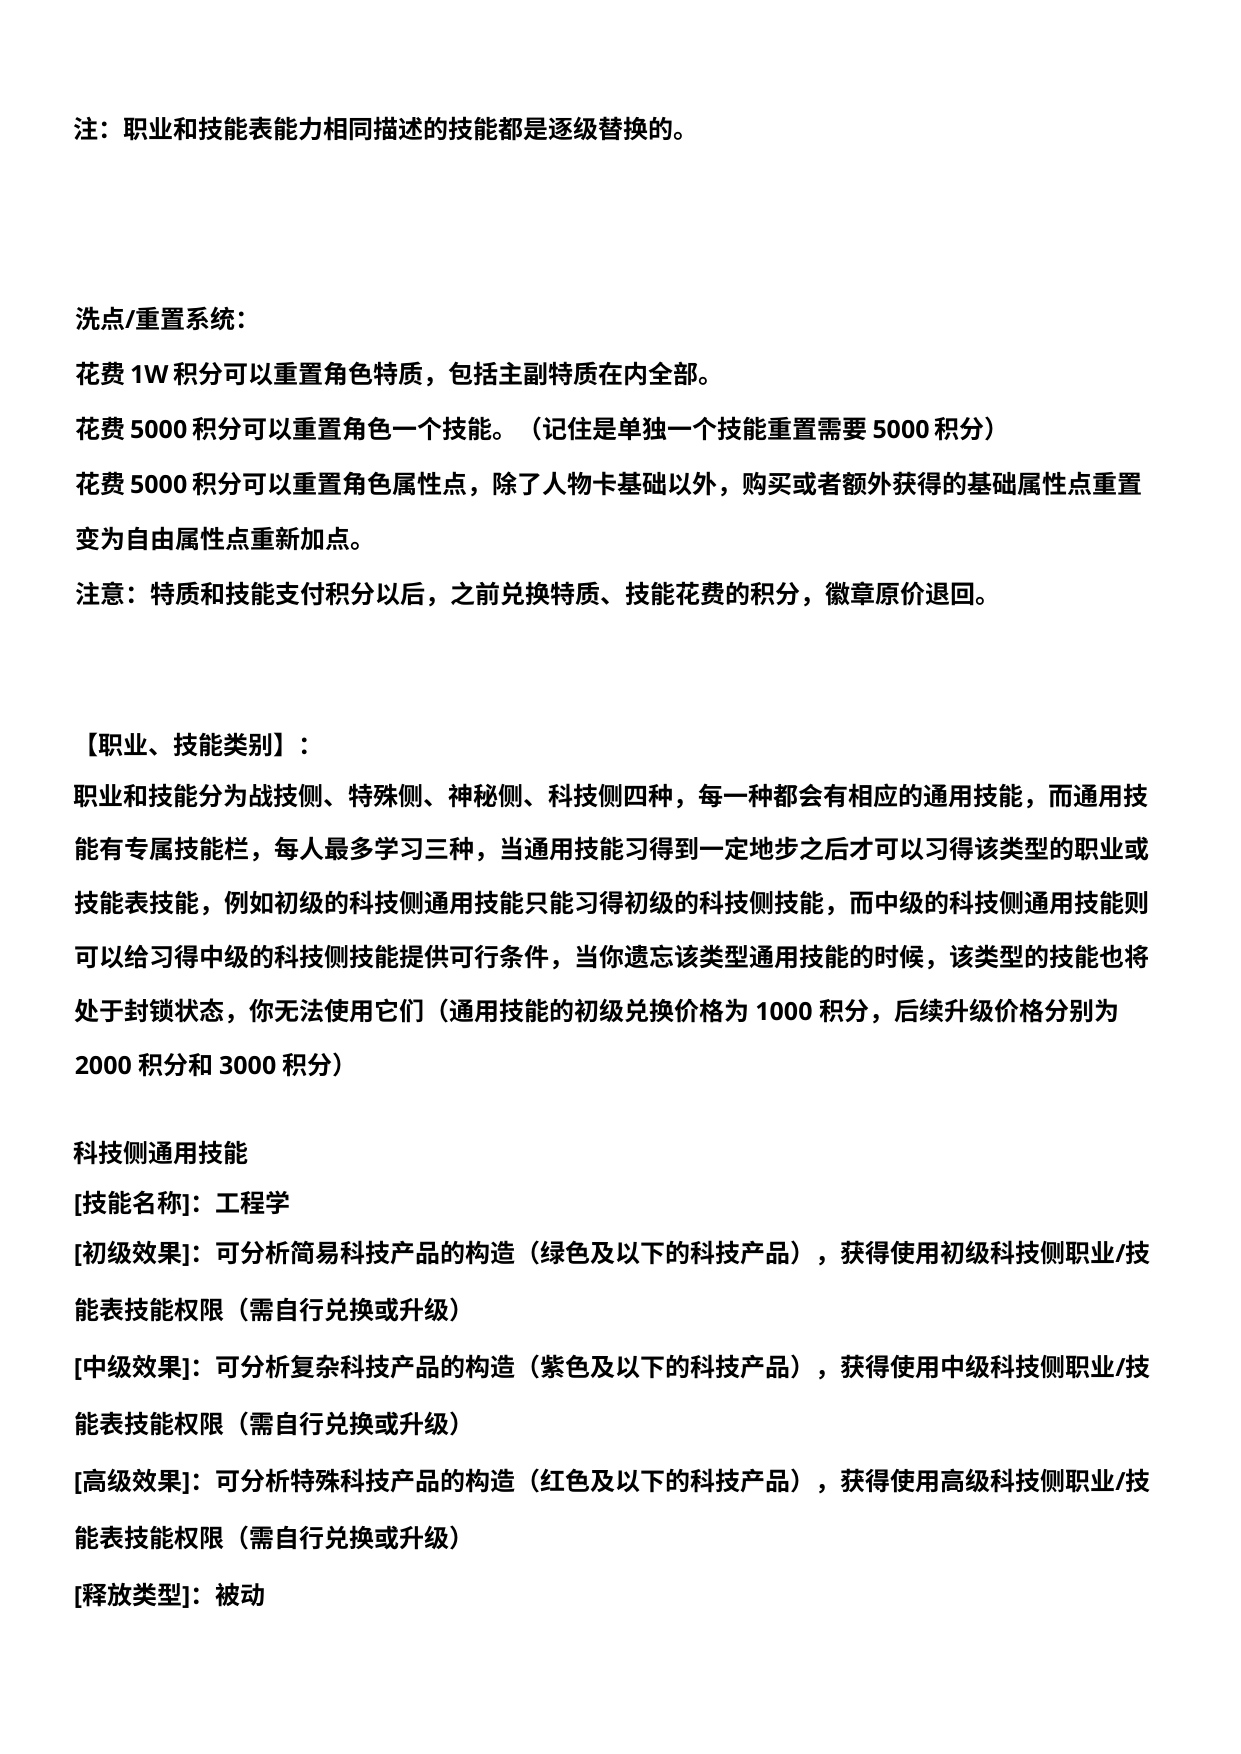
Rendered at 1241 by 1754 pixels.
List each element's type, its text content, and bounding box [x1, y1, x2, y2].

text [中级效果]：可分析复杂科技产品的构造（紫色及以下的科技产品），获得使用中级科技侧职业/技能表技能权限（需自行兑换或升级） [73, 1348, 1165, 1441]
text [技能名称]：工程学 [73, 1184, 1165, 1220]
text 科技侧通用技能 [73, 1134, 1165, 1170]
text 洗点/重置系统： 花费1W积分可以重置角色特质，包括主副特质在内全部。 花费5000积分可以重置角色一个技能。（记住是单独一个技能重置需要5000积分） 花费5000积分可以重置角色属性点，除了人物卡基础以外，购买或者额外获得的基础属性点重置变为自由属性点重新加点。 注意：特质和技能支付积分以后，之前兑换特质、技能花费的积分，徽章原价退回。 [75, 246, 1165, 611]
text 注：职业和技能表能力相同描述的技能都是逐级替换的。 [73, 110, 1165, 146]
text [高级效果]：可分析特殊科技产品的构造（红色及以下的科技产品），获得使用高级科技侧职业/技能表技能权限（需自行兑换或升级） [73, 1461, 1165, 1554]
text [初级效果]：可分析简易科技产品的构造（绿色及以下的科技产品），获得使用初级科技侧职业/技能表技能权限（需自行兑换或升级） [73, 1234, 1165, 1327]
text 【职业、技能类别】： [73, 726, 1165, 762]
text [释放类型]：被动 [73, 1575, 1165, 1611]
text 职业和技能分为战技侧、特殊侧、神秘侧、科技侧四种，每一种都会有相应的通用技能，而通用技能有专属技能栏，每人最多学习三种，当通用技能习得到一定地步之后才可以习得该类型的职业或技能表技能，例如初级的科技侧通用技能只能习得初级的科技侧技能，而中级的科技侧通用技能则可以给习得中级的科技侧技能提供可行条件，当你遗忘该类型通用技能的时候，该类型的技能也将处于封锁状态，你无法使用它们（通用技能的初级兑换价格为 1000 积分，后续升级价格分别为 2000 积分和 3000 积分） [73, 776, 1165, 1082]
